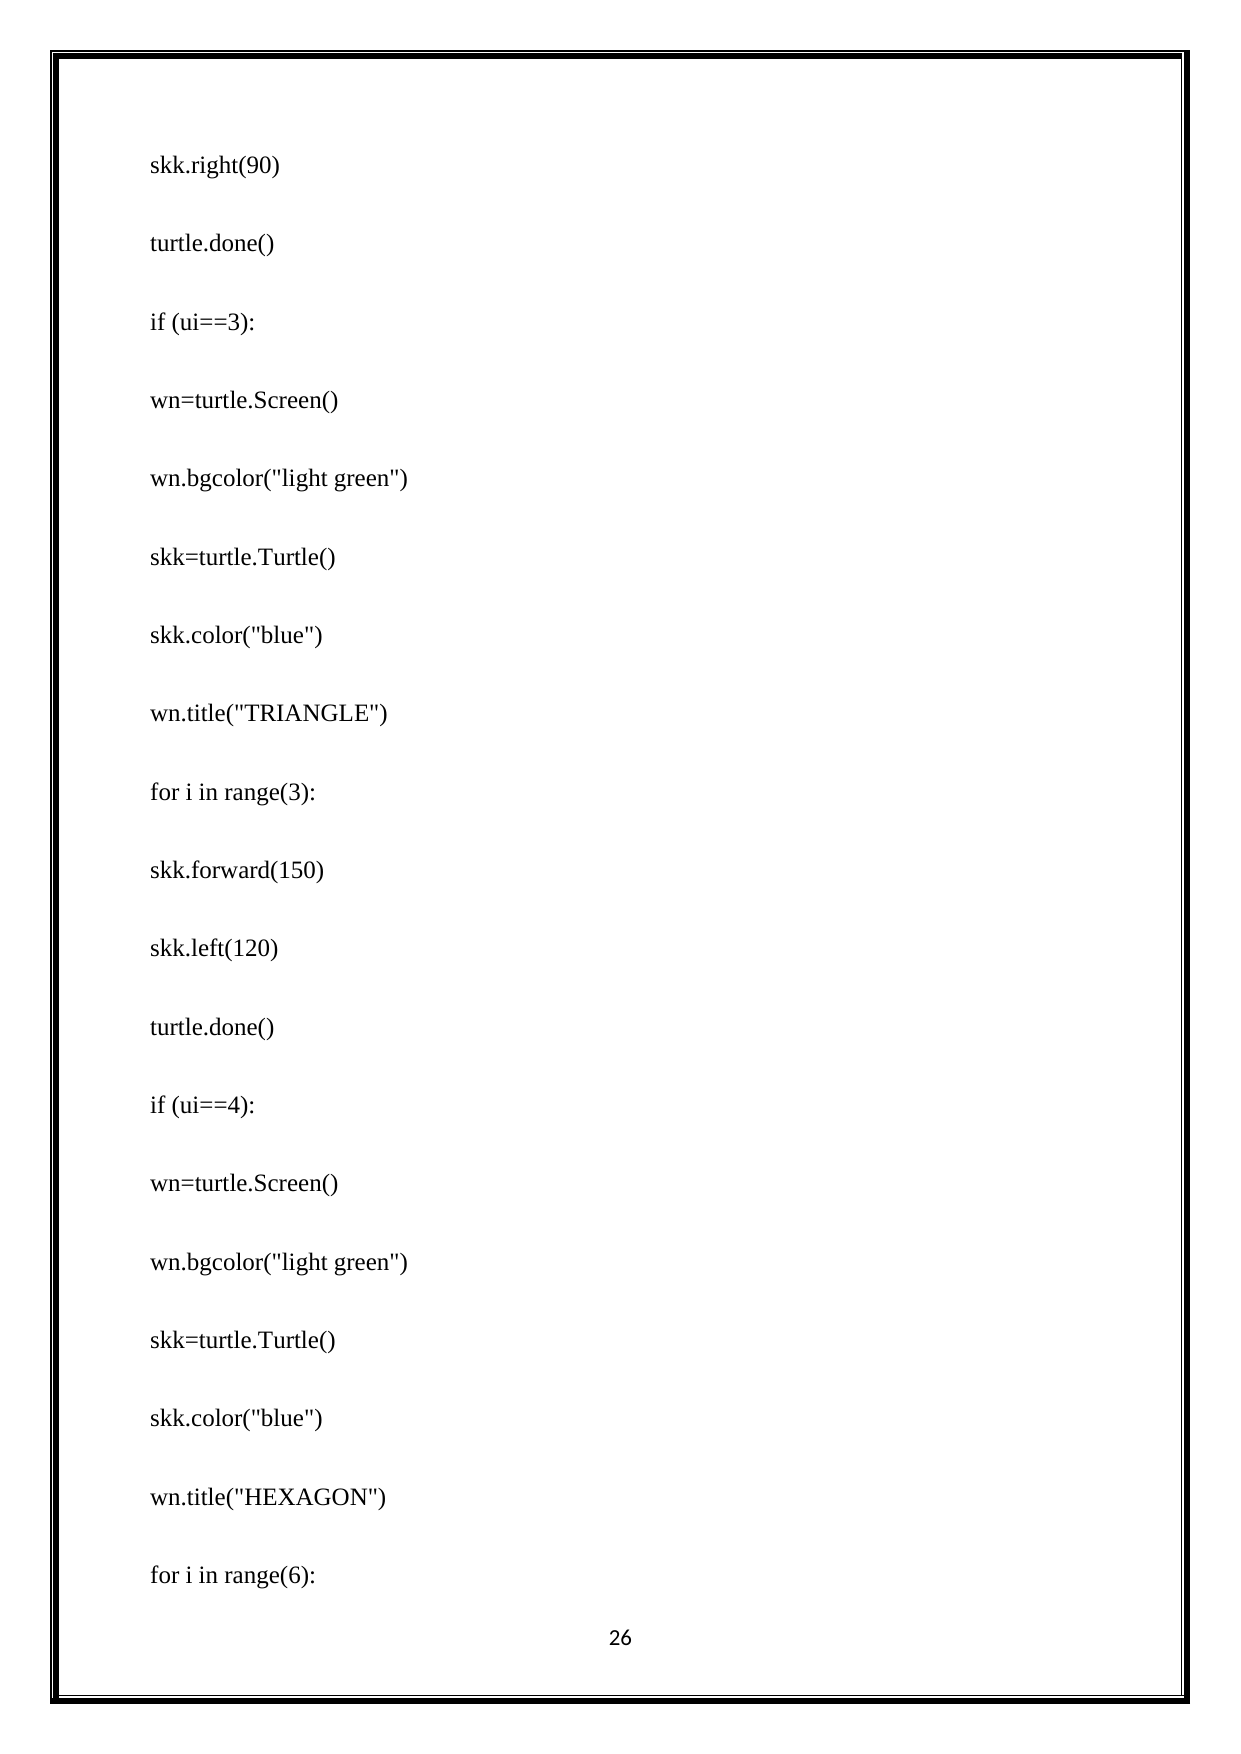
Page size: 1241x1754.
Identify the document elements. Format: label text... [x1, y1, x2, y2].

text skk=turtle.Turtle() [150, 1325, 1090, 1354]
text skk.color("blue") [150, 1403, 1090, 1432]
text skk=turtle.Turtle() [150, 542, 1090, 570]
text wn.title("TRIANGLE") [150, 698, 1090, 727]
text wn.bgcolor("light green") [150, 1247, 1090, 1275]
text wn=turtle.Screen() [150, 385, 1090, 414]
text if (ui==4): [150, 1090, 1090, 1119]
text skk.left(120) [150, 933, 1090, 962]
text for i in range(6): [150, 1560, 1090, 1589]
text turtle.done() [150, 1012, 1090, 1040]
text skk.forward(150) [150, 855, 1090, 884]
text for i in range(3): [150, 777, 1090, 805]
text turtle.done() [150, 228, 1090, 257]
text wn.bgcolor("light green") [150, 463, 1090, 492]
text wn.title("HEXAGON") [150, 1482, 1090, 1510]
text skk.color("blue") [150, 620, 1090, 649]
text if (ui==3): [150, 307, 1090, 335]
text wn=turtle.Screen() [150, 1168, 1090, 1197]
text skk.right(90) [150, 150, 1090, 179]
